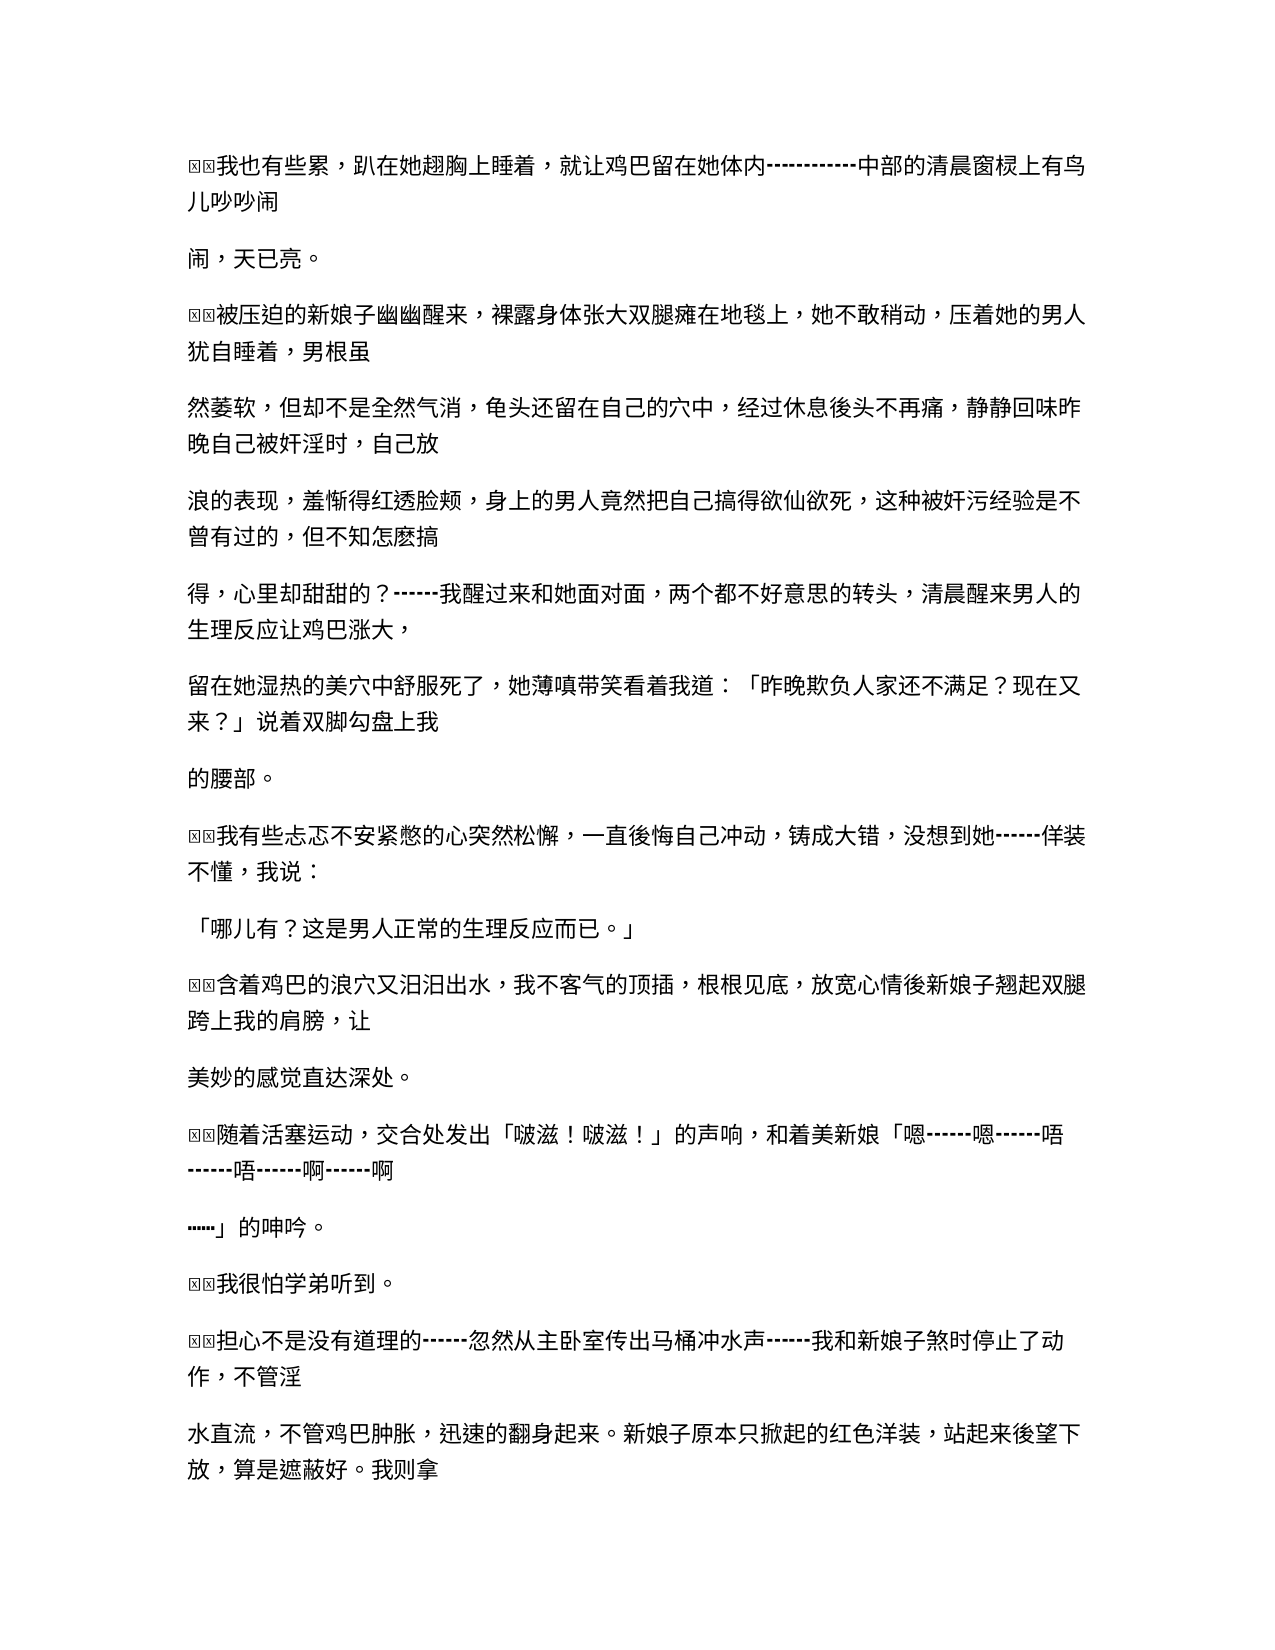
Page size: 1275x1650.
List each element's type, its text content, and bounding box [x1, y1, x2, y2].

text 美妙的感觉直达深处。 [187, 1062, 1087, 1093]
text 随着活塞运动，交合处发出「啵滋！啵滋！」的声响，和着美新娘「嗯┅┅嗯┅┅唔┅┅唔┅┅啊┅┅啊 [187, 1119, 1087, 1186]
text 我也有些累，趴在她趐胸上睡着，就让鸡巴留在她体内┅┅┅┅中部的清晨窗棂上有鸟儿吵吵闹 [187, 150, 1087, 217]
text 含着鸡巴的浪穴又汨汨出水，我不客气的顶插，根根见底，放宽心情後新娘子翘起双腿跨上我的肩膀，让 [187, 969, 1087, 1036]
text 留在她湿热的美穴中舒服死了，她薄嗔带笑看着我道∶「昨晚欺负人家还不满足？现在又来？」说着双脚勾盘上我 [187, 670, 1087, 737]
text 的腰部。 [187, 763, 1087, 794]
text 我很怕学弟听到。 [187, 1268, 1087, 1299]
text 担心不是没有道理的┅┅忽然从主卧室传出马桶冲水声┅┅我和新娘子煞时停止了动作，不管淫 [187, 1325, 1087, 1392]
text 被压迫的新娘子幽幽醒来，裸露身体张大双腿瘫在地毯上，她不敢稍动，压着她的男人犹自睡着，男根虽 [187, 299, 1087, 367]
text 「哪儿有？这是男人正常的生理反应而已。」 [187, 912, 1087, 944]
text 闹，天已亮。 [187, 243, 1087, 274]
text 水直流，不管鸡巴肿胀，迅速的翻身起来。新娘子原本只掀起的红色洋装，站起来後望下放，算是遮蔽好。我则拿 [187, 1418, 1087, 1485]
text 浪的表现，羞惭得红透脸颊，身上的男人竟然把自己搞得欲仙欲死，这种被奸污经验是不曾有过的，但不知怎麽搞 [187, 485, 1087, 552]
text ┅┅」的呻吟。 [187, 1211, 1087, 1243]
text 得，心里却甜甜的？┅┅我醒过来和她面对面，两个都不好意思的转头，清晨醒来男人的生理反应让鸡巴涨大， [187, 578, 1087, 645]
text 我有些忐忑不安紧憋的心突然松懈，一直後悔自己冲动，铸成大错，没想到她┅┅佯装不懂，我说∶ [187, 820, 1087, 887]
text 然萎软，但却不是全然气消，龟头还留在自己的穴中，经过休息後头不再痛，静静回味昨晚自己被奸淫时，自己放 [187, 392, 1087, 459]
